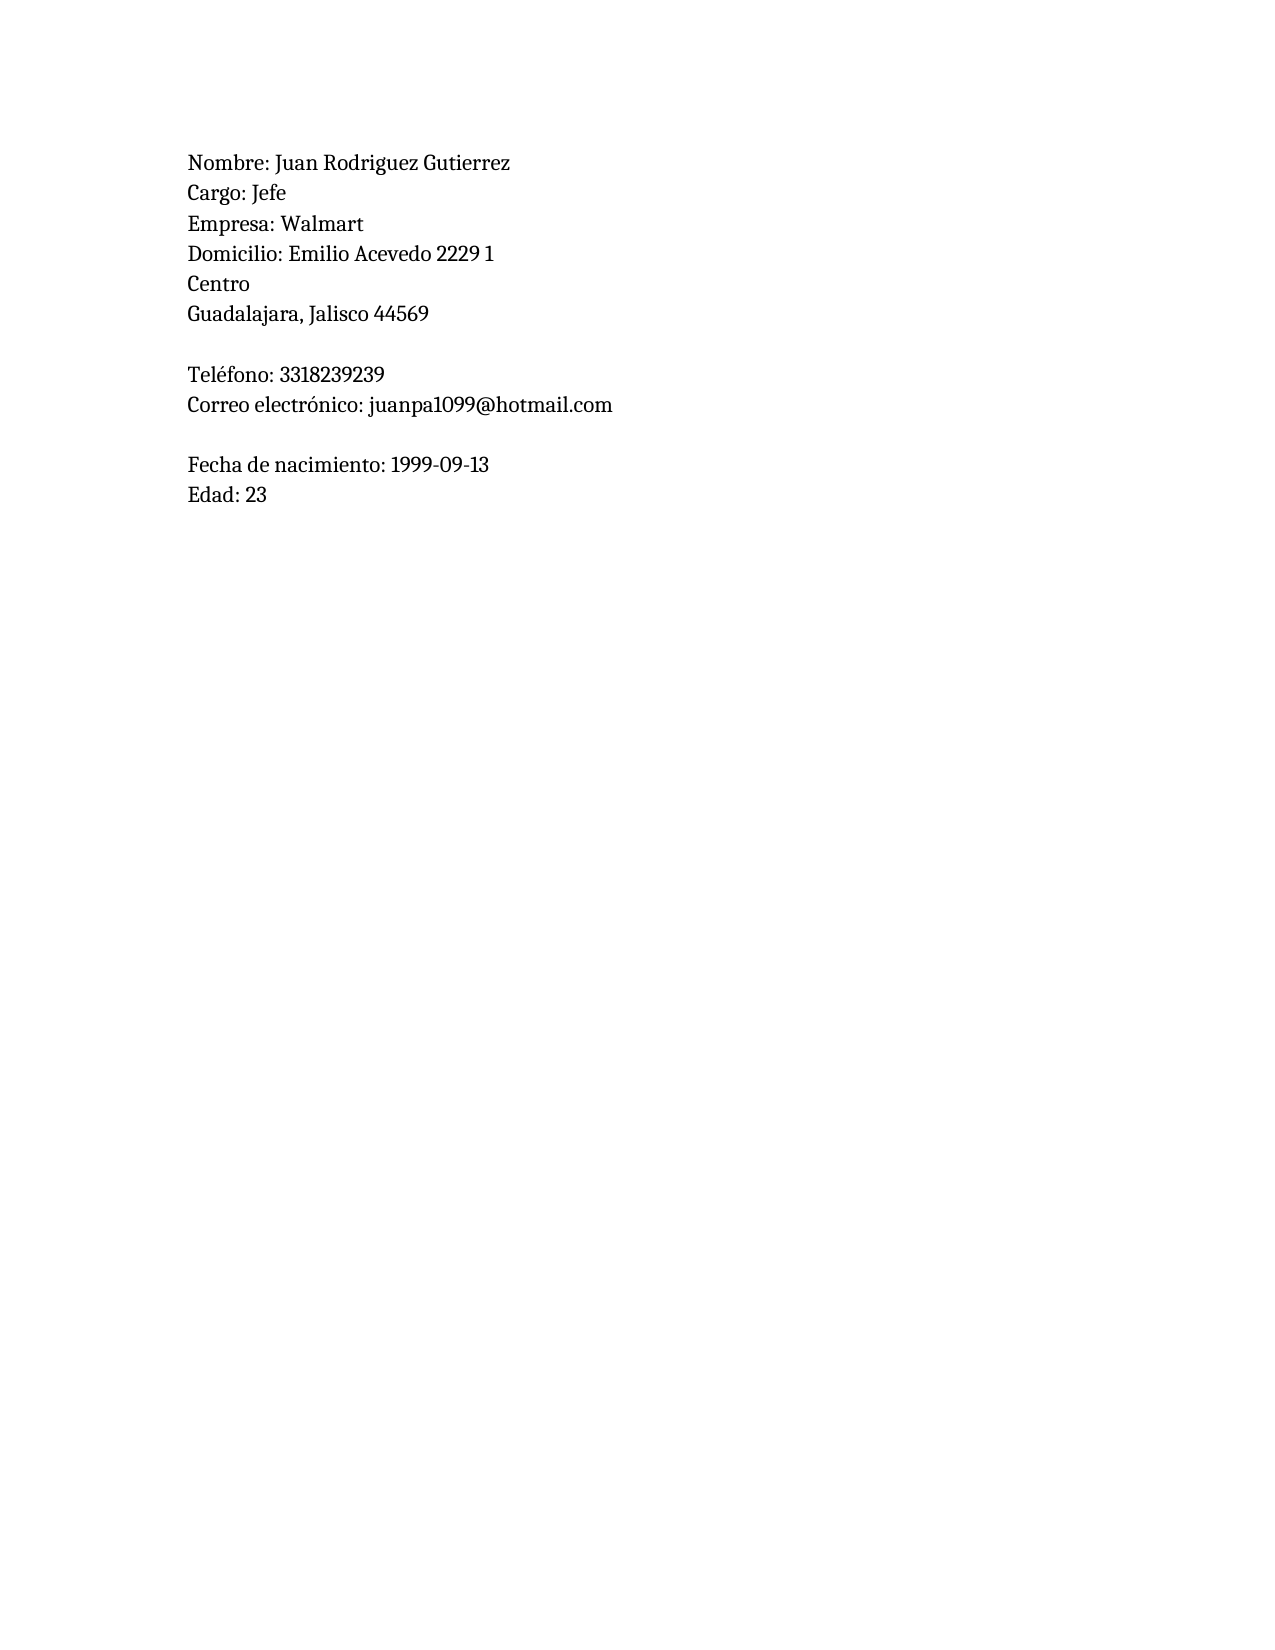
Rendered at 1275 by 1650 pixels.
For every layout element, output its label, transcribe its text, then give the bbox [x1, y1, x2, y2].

text Nombre: Juan Rodriguez Gutierrez Cargo: Jefe Empresa: Walmart Domicilio: Emilio Acevedo 2229 1 Centro Guadalajara, Jalisco 44569 Teléfono: 3318239239 Correo electrónico: juanpa1099@hotmail.com Fecha de nacimiento: 1999-09-13 Edad: 23 [187, 150, 1087, 509]
